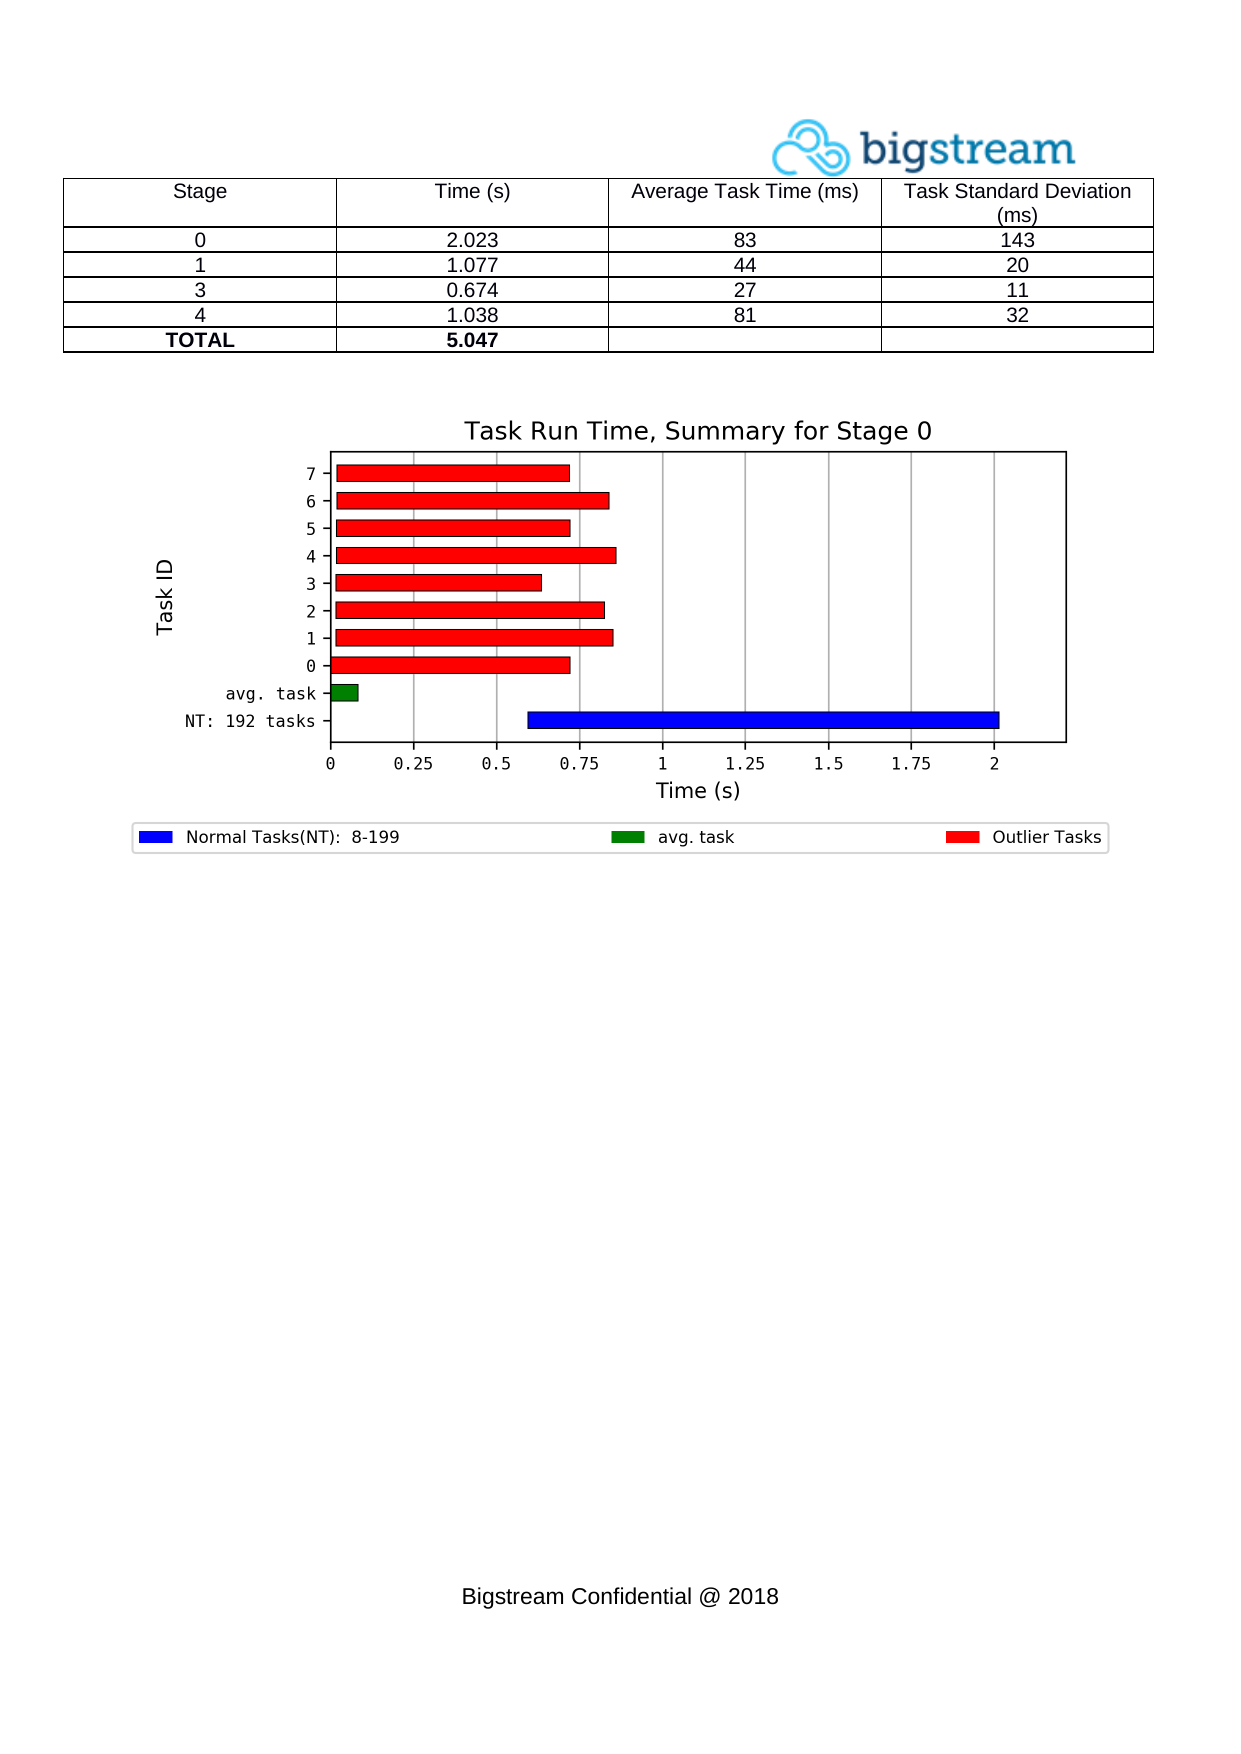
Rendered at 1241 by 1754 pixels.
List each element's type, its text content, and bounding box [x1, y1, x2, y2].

table_cell [882, 328, 1153, 351]
table_cell 20 [882, 253, 1153, 276]
table_cell 3 [64, 278, 336, 301]
table_cell 1.077 [337, 253, 608, 276]
table_cell [609, 328, 881, 351]
table_cell 44 [609, 253, 881, 276]
table_header Average Task Time (ms) [609, 179, 881, 226]
picture [117, 405, 1123, 868]
table_cell 27 [609, 278, 881, 301]
picture [771, 118, 1077, 178]
table_cell 83 [609, 228, 881, 251]
table_cell TOTAL [64, 328, 336, 351]
table_cell 1.038 [337, 303, 608, 326]
table_header Stage [64, 179, 336, 226]
table_cell 32 [882, 303, 1153, 326]
table_header Time (s) [337, 179, 608, 226]
table_cell 143 [882, 228, 1153, 251]
table_cell 2.023 [337, 228, 608, 251]
table_cell 81 [609, 303, 881, 326]
table_cell 5.047 [337, 328, 608, 351]
table_cell 1 [64, 253, 336, 276]
table_cell 0 [64, 228, 336, 251]
table_cell 4 [64, 303, 336, 326]
table_header Task Standard Deviation (ms) [882, 179, 1153, 226]
table_cell 0.674 [337, 278, 608, 301]
table_cell 11 [882, 278, 1153, 301]
